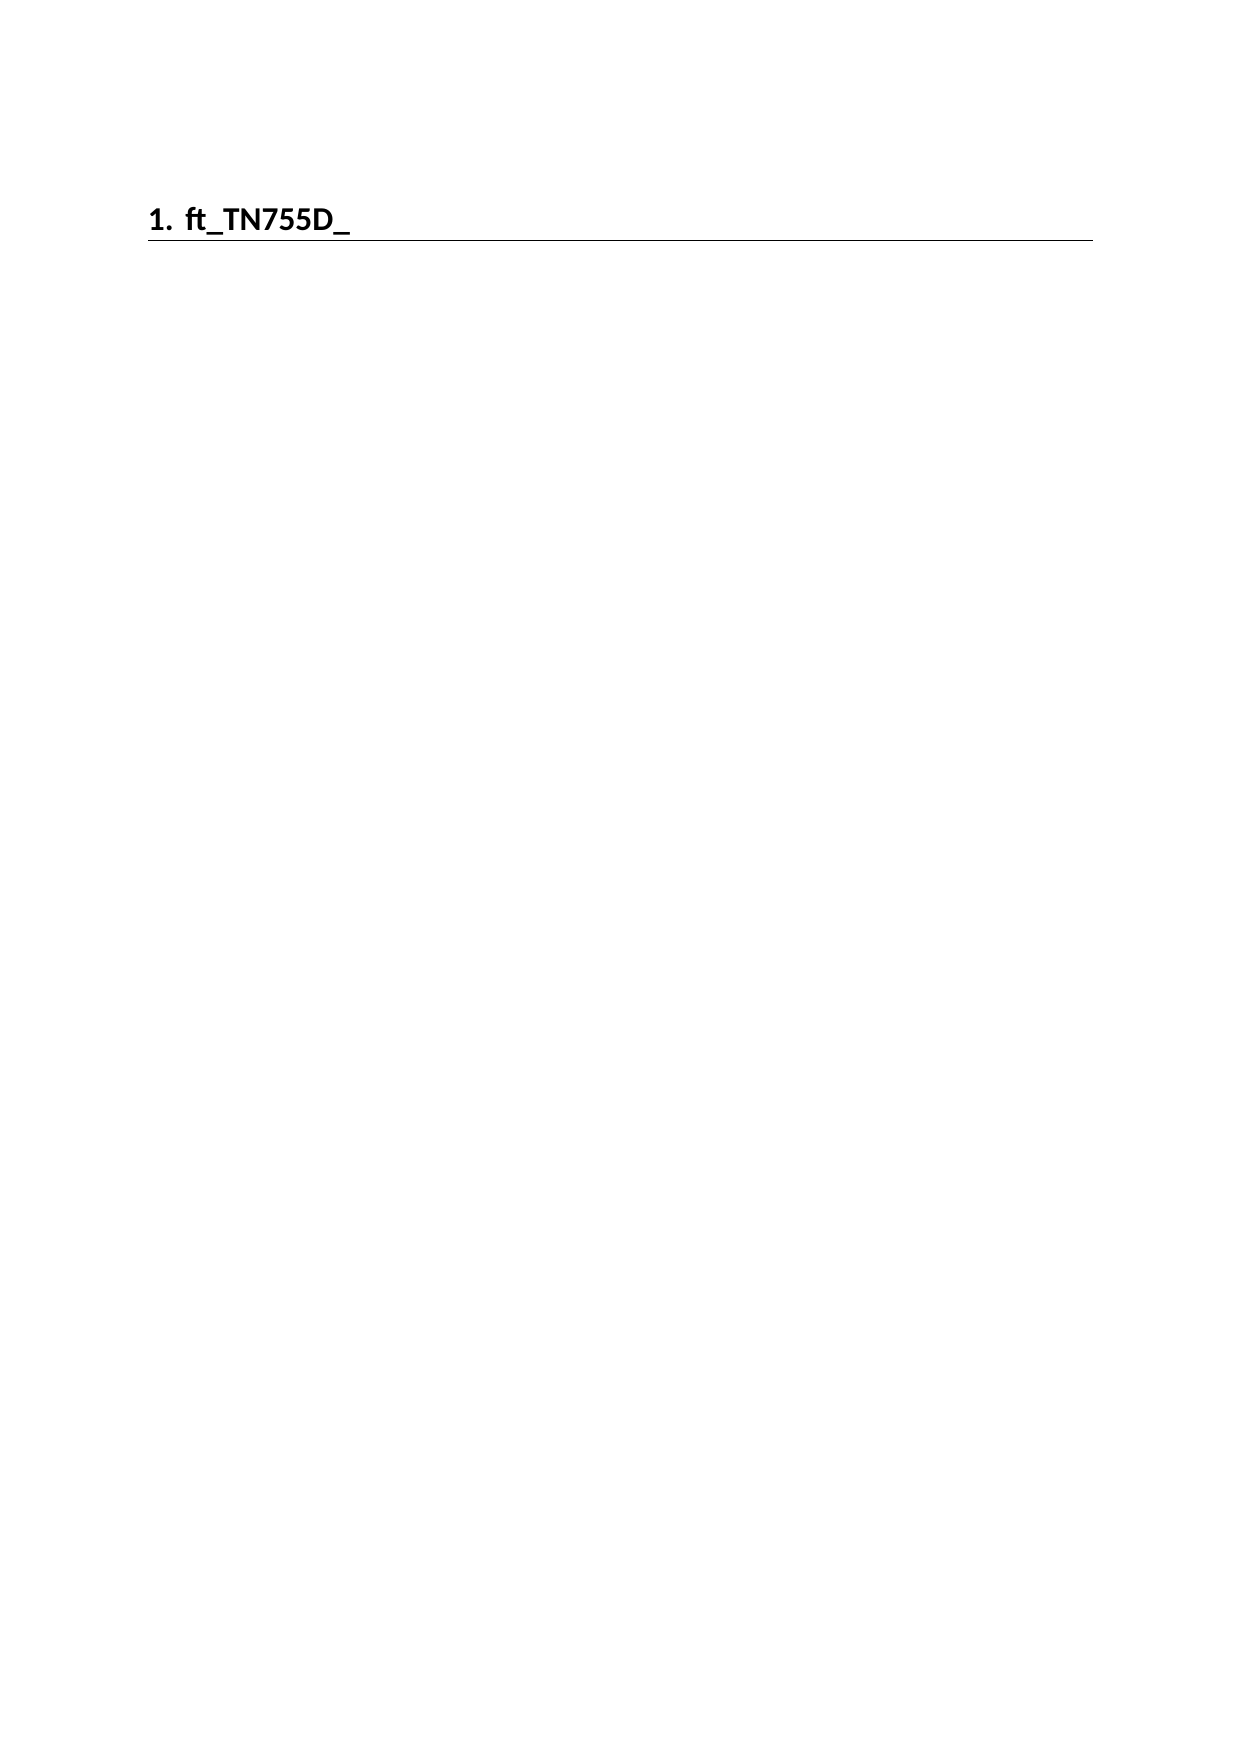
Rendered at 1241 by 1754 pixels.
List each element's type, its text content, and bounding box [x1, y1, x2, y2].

subtitle ft_TN755D_ [148, 198, 1093, 240]
